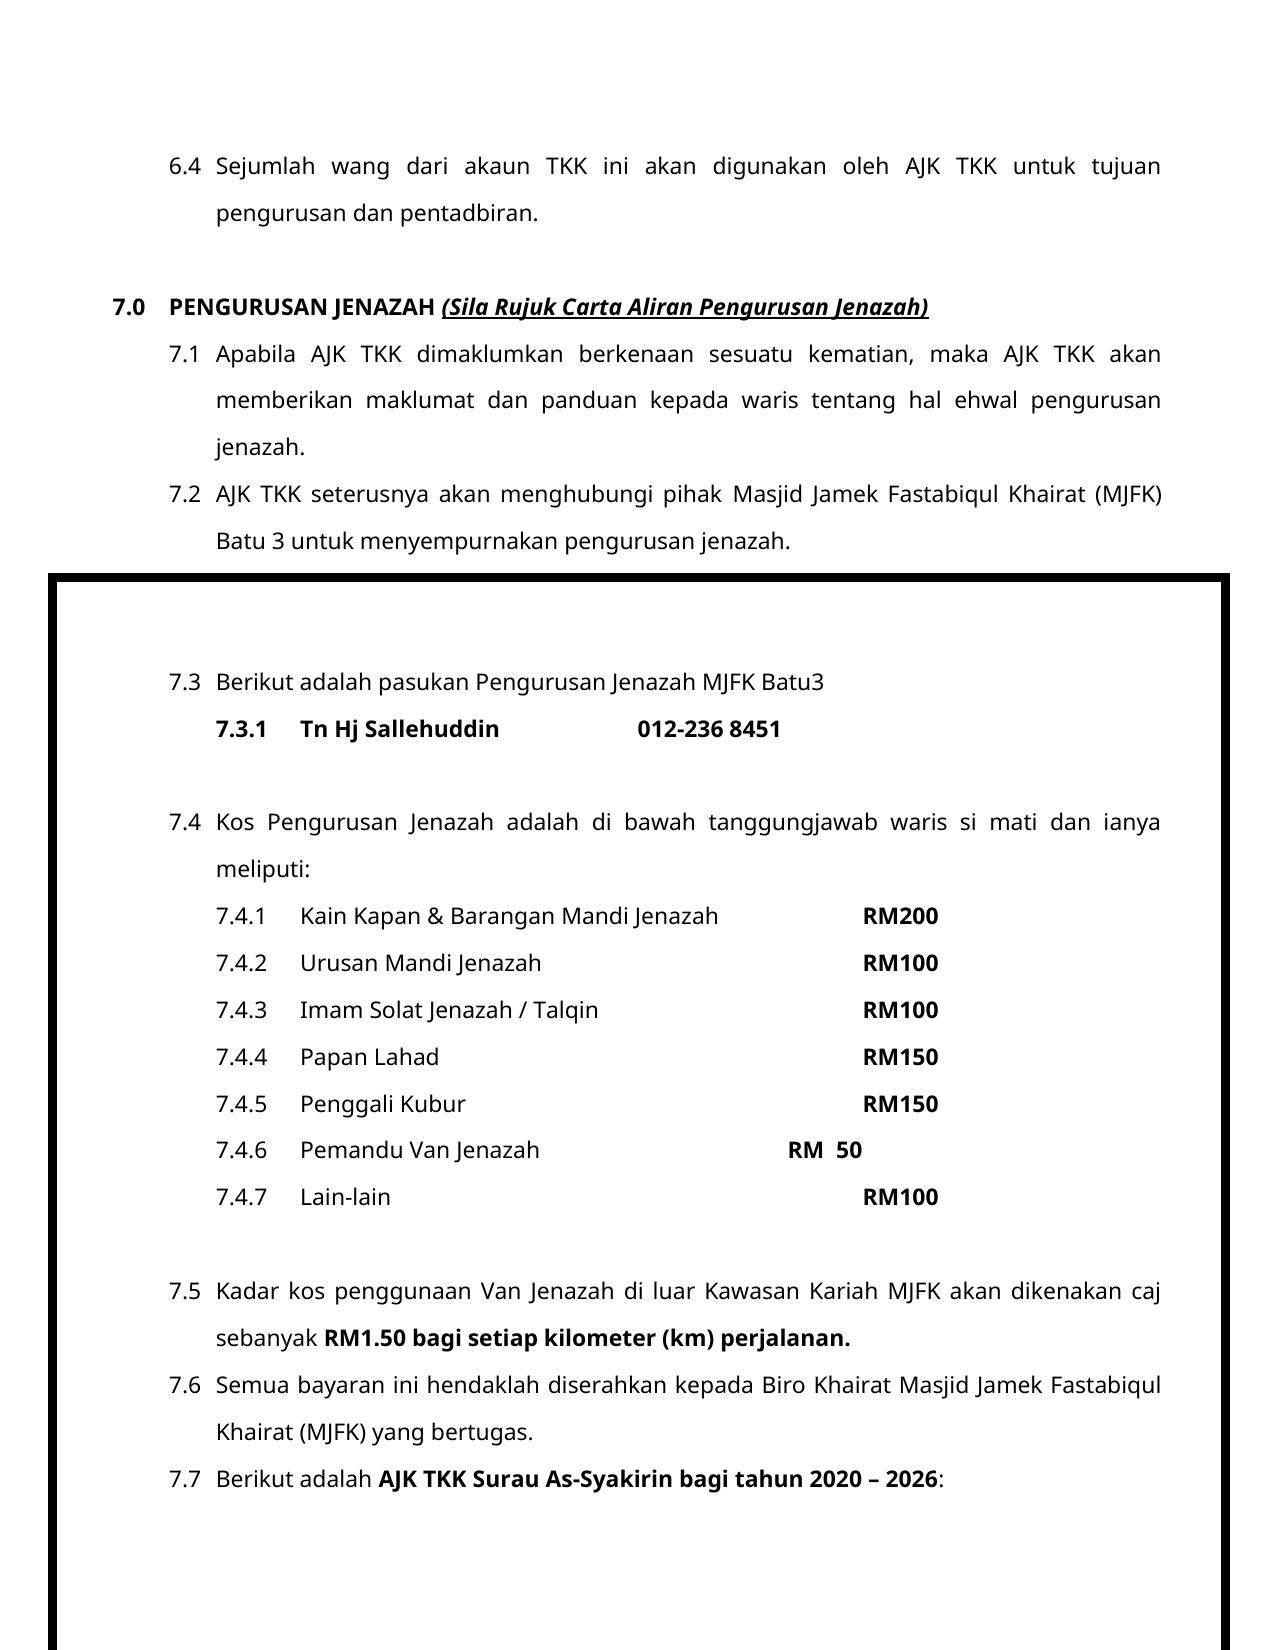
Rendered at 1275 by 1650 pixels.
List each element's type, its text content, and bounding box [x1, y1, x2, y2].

list Penggali Kubur RM150 [216, 1087, 1162, 1119]
list Apabila AJK TKK dimaklumkan berkenaan sesuatu kematian, maka AJK TKK akan memberikan maklumat dan panduan kepada waris tentang hal ehwal pengurusan jenazah. [169, 337, 1162, 462]
list Berikut adalah pasukan Pengurusan Jenazah MJFK Batu3 [169, 666, 1162, 697]
list Berikut adalah AJK TKK Surau As-Syakirin bagi tahun 2020 – 2026: [169, 1462, 1162, 1494]
list Kos Pengurusan Jenazah adalah di bawah tanggungjawab waris si mati dan ianya meliputi: [169, 806, 1162, 884]
list Kadar kos penggunaan Van Jenazah di luar Kawasan Kariah MJFK akan dikenakan caj sebanyak RM1.50 bagi setiap kilometer (km) perjalanan. [169, 1275, 1162, 1353]
list AJK TKK seterusnya akan menghubungi pihak Masjid Jamek Fastabiqul Khairat (MJFK) Batu 3 untuk menyempurnakan pengurusan jenazah. [169, 478, 1162, 556]
list PENGURUSAN JENAZAH (Sila Rujuk Carta Aliran Pengurusan Jenazah) [112, 291, 1162, 322]
list Lain-lain RM100 [216, 1181, 1162, 1212]
list Sejumlah wang dari akaun TKK ini akan digunakan oleh AJK TKK untuk tujuan pengurusan dan pentadbiran. [169, 150, 1162, 228]
list Kain Kapan & Barangan Mandi Jenazah RM200 [216, 900, 1162, 931]
list Semua bayaran ini hendaklah diserahkan kepada Biro Khairat Masjid Jamek Fastabiqul Khairat (MJFK) yang bertugas. [169, 1369, 1162, 1447]
list Tn Hj Sallehuddin 012-236 8451 [216, 712, 1162, 744]
list Pemandu Van Jenazah RM 50 [216, 1134, 1162, 1166]
list Imam Solat Jenazah / Talqin RM100 [216, 994, 1162, 1025]
list Urusan Mandi Jenazah RM100 [216, 947, 1162, 978]
list Papan Lahad RM150 [216, 1041, 1162, 1072]
